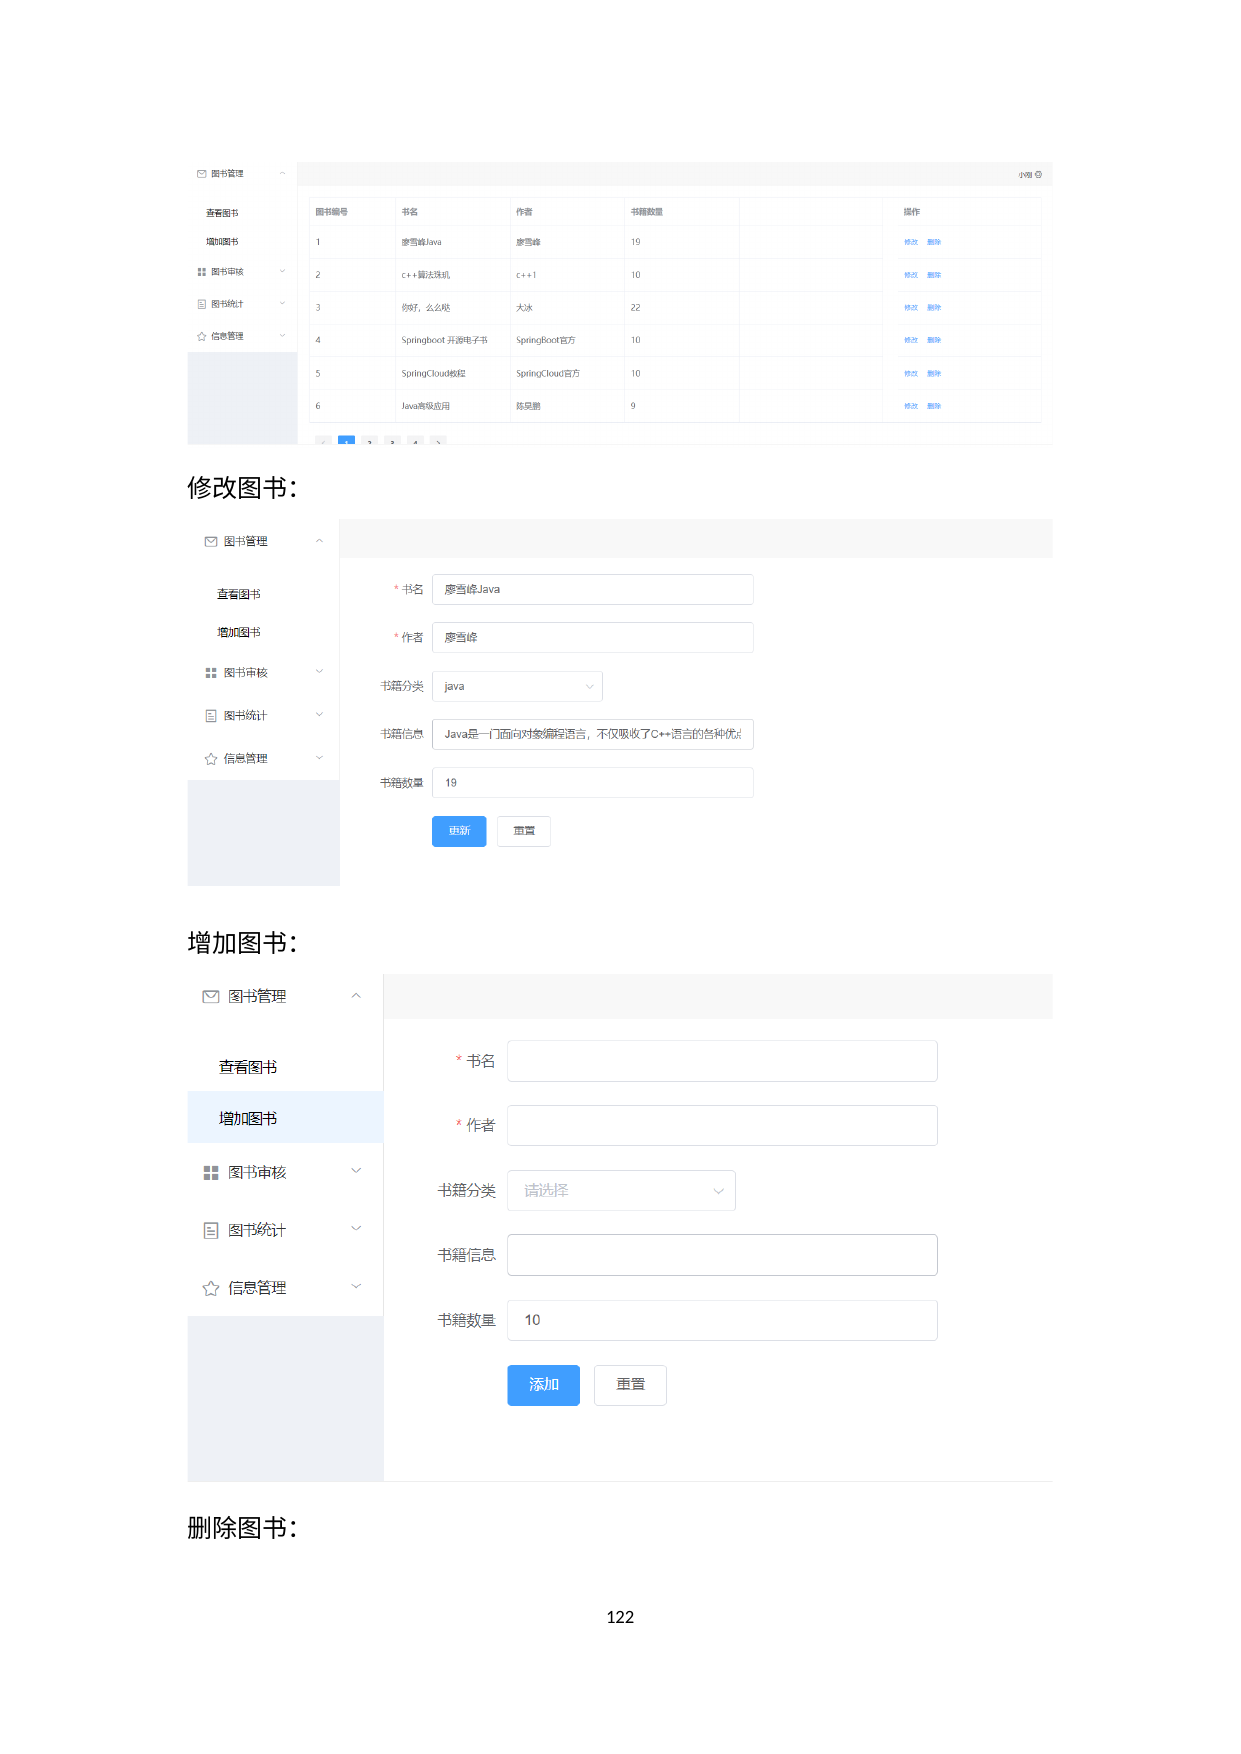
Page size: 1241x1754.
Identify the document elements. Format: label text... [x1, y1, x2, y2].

picture [187, 519, 1053, 886]
picture [187, 162, 1053, 448]
text 增加图书： [187, 909, 1053, 974]
picture [187, 974, 1053, 1489]
text 删除图书： [187, 1494, 1053, 1559]
text 修改图书： [187, 454, 1053, 519]
